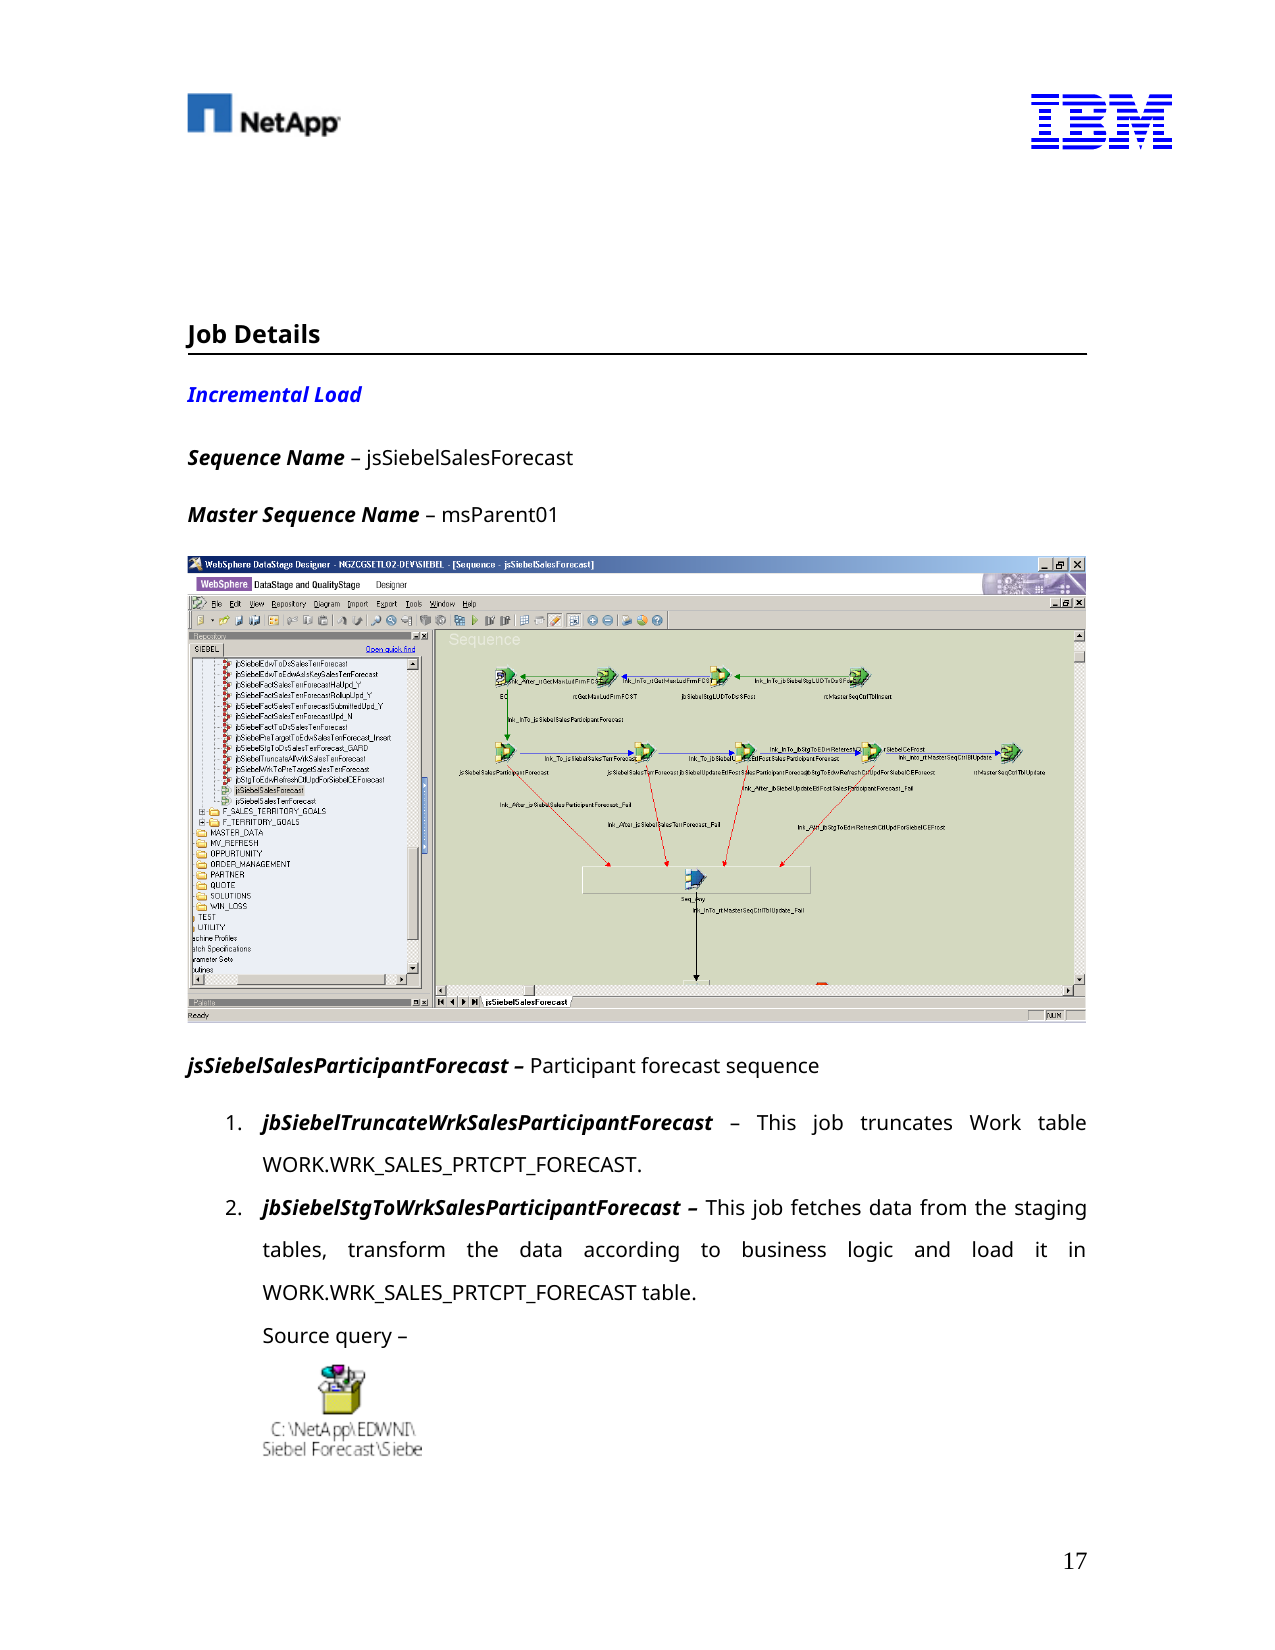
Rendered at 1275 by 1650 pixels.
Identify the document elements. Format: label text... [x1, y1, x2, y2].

picture [187, 93, 341, 137]
text Source query – [262, 1321, 1087, 1349]
list jbSiebelStgToWrkSalesParticipantForecast – This job fetches data from the staging tables, transform the data according to business logic and load it in WORK.WRK_SALES_PRTCPT_FORECAST table. [225, 1193, 1087, 1307]
list jbSiebelTruncateWrkSalesParticipantForecast – This job truncates Work table WORK.WRK_SALES_PRTCPT_FORECAST. [225, 1108, 1087, 1179]
subtitle Job Details [187, 317, 1087, 355]
text jsSiebelSalesParticipantForecast – Participant forecast sequence [187, 1051, 1087, 1079]
subtitle Incremental Load [187, 380, 1087, 408]
picture [187, 556, 1086, 1023]
text Master Sequence Name – msParent01 [187, 500, 1087, 528]
text Sequence Name – jsSiebelSalesForecast [187, 443, 1087, 471]
